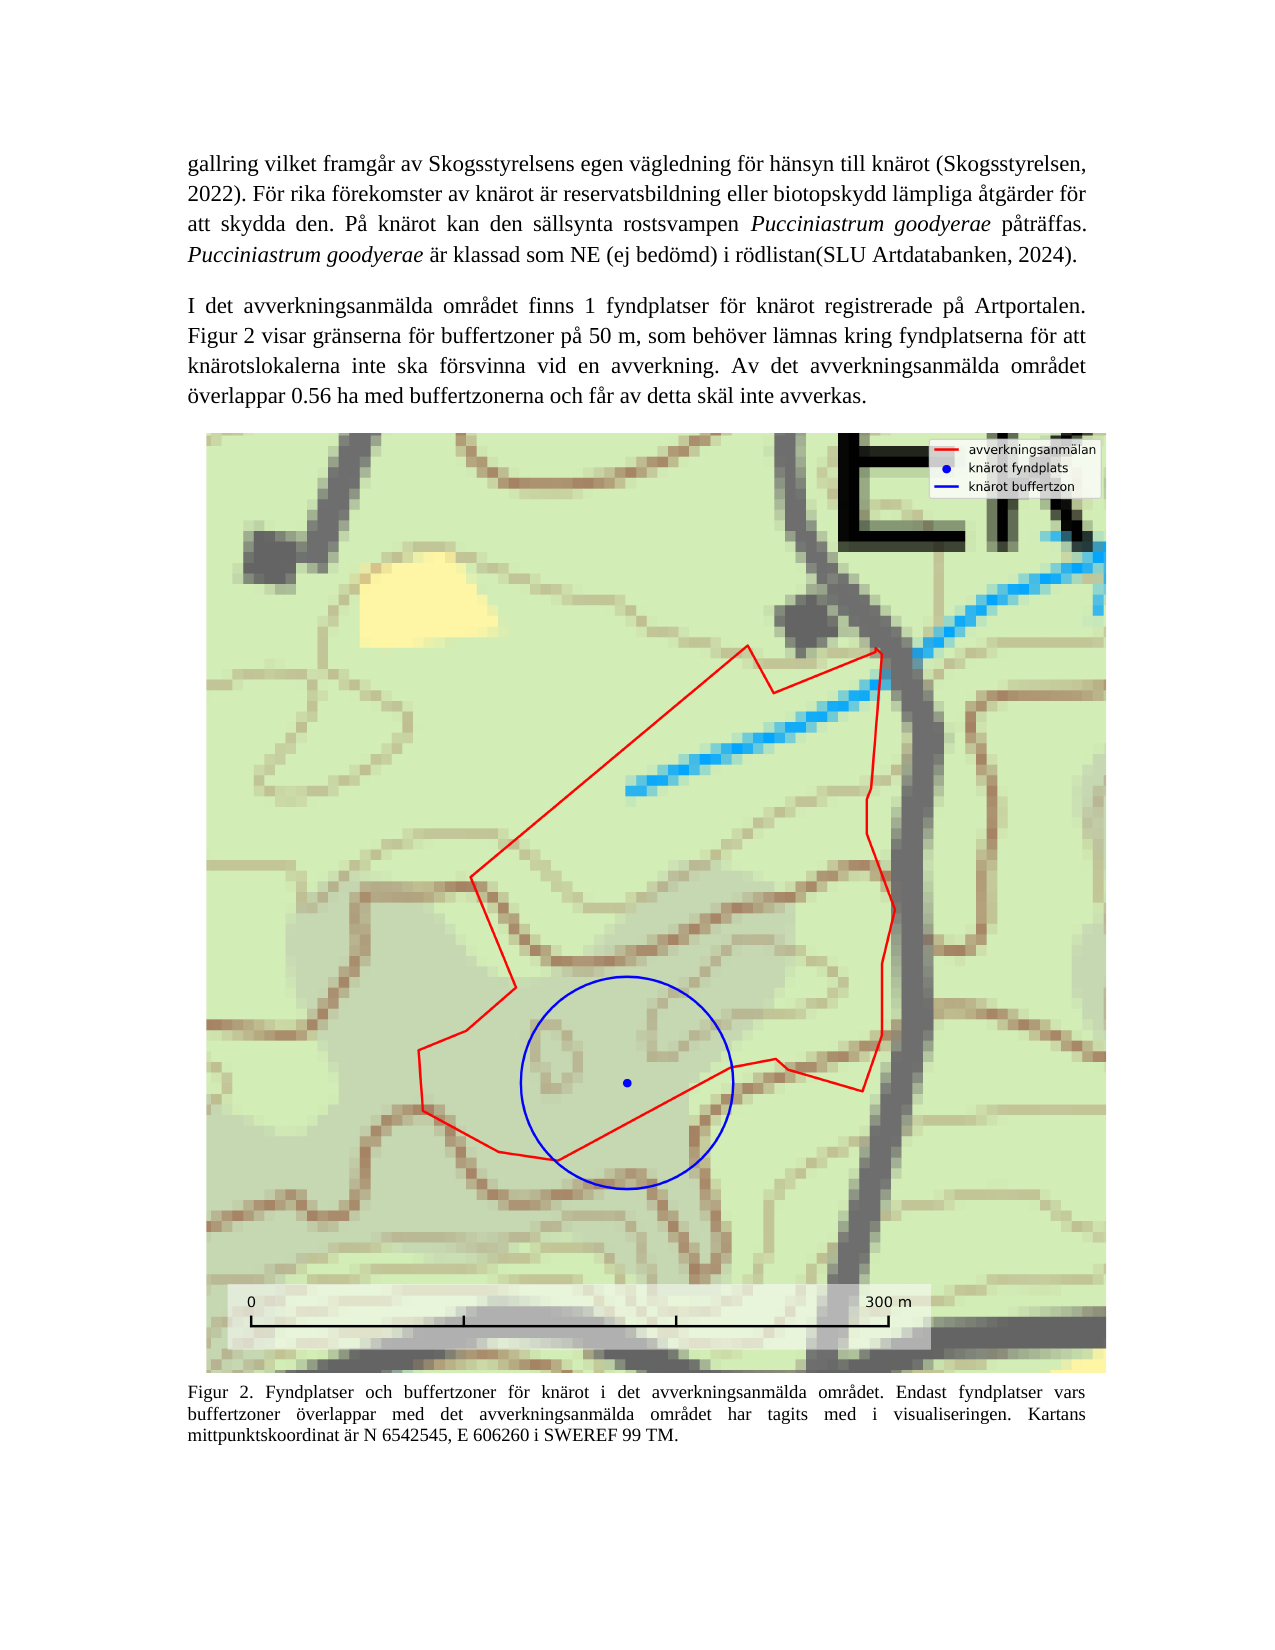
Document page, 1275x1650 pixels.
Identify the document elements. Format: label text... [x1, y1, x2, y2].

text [187, 150, 1087, 267]
picture [206, 433, 1107, 1373]
text Figur 2. Fyndplatser och buffertzoner för knärot i det avverkningsanmälda området. Endast fyndplatser vars buffertzoner överlappar med det avverkningsanmälda området har tagits med i visualiseringen. Kartans mittpunktskoordinat är N 6542545, E 606260 i SWEREF 99 TM. [187, 1381, 1087, 1446]
text I det avverkningsanmälda området finns 1 fyndplatser för knärot registrerade på Artportalen. Figur 2 visar gränserna för buffertzoner på 50 m, som behöver lämnas kring fyndplatserna för att knärotslokalerna inte ska försvinna vid en avverkning. Av det avverkningsanmälda området överlappar 0.56 ha med buffertzonerna och får av detta skäl inte avverkas. [187, 292, 1087, 409]
